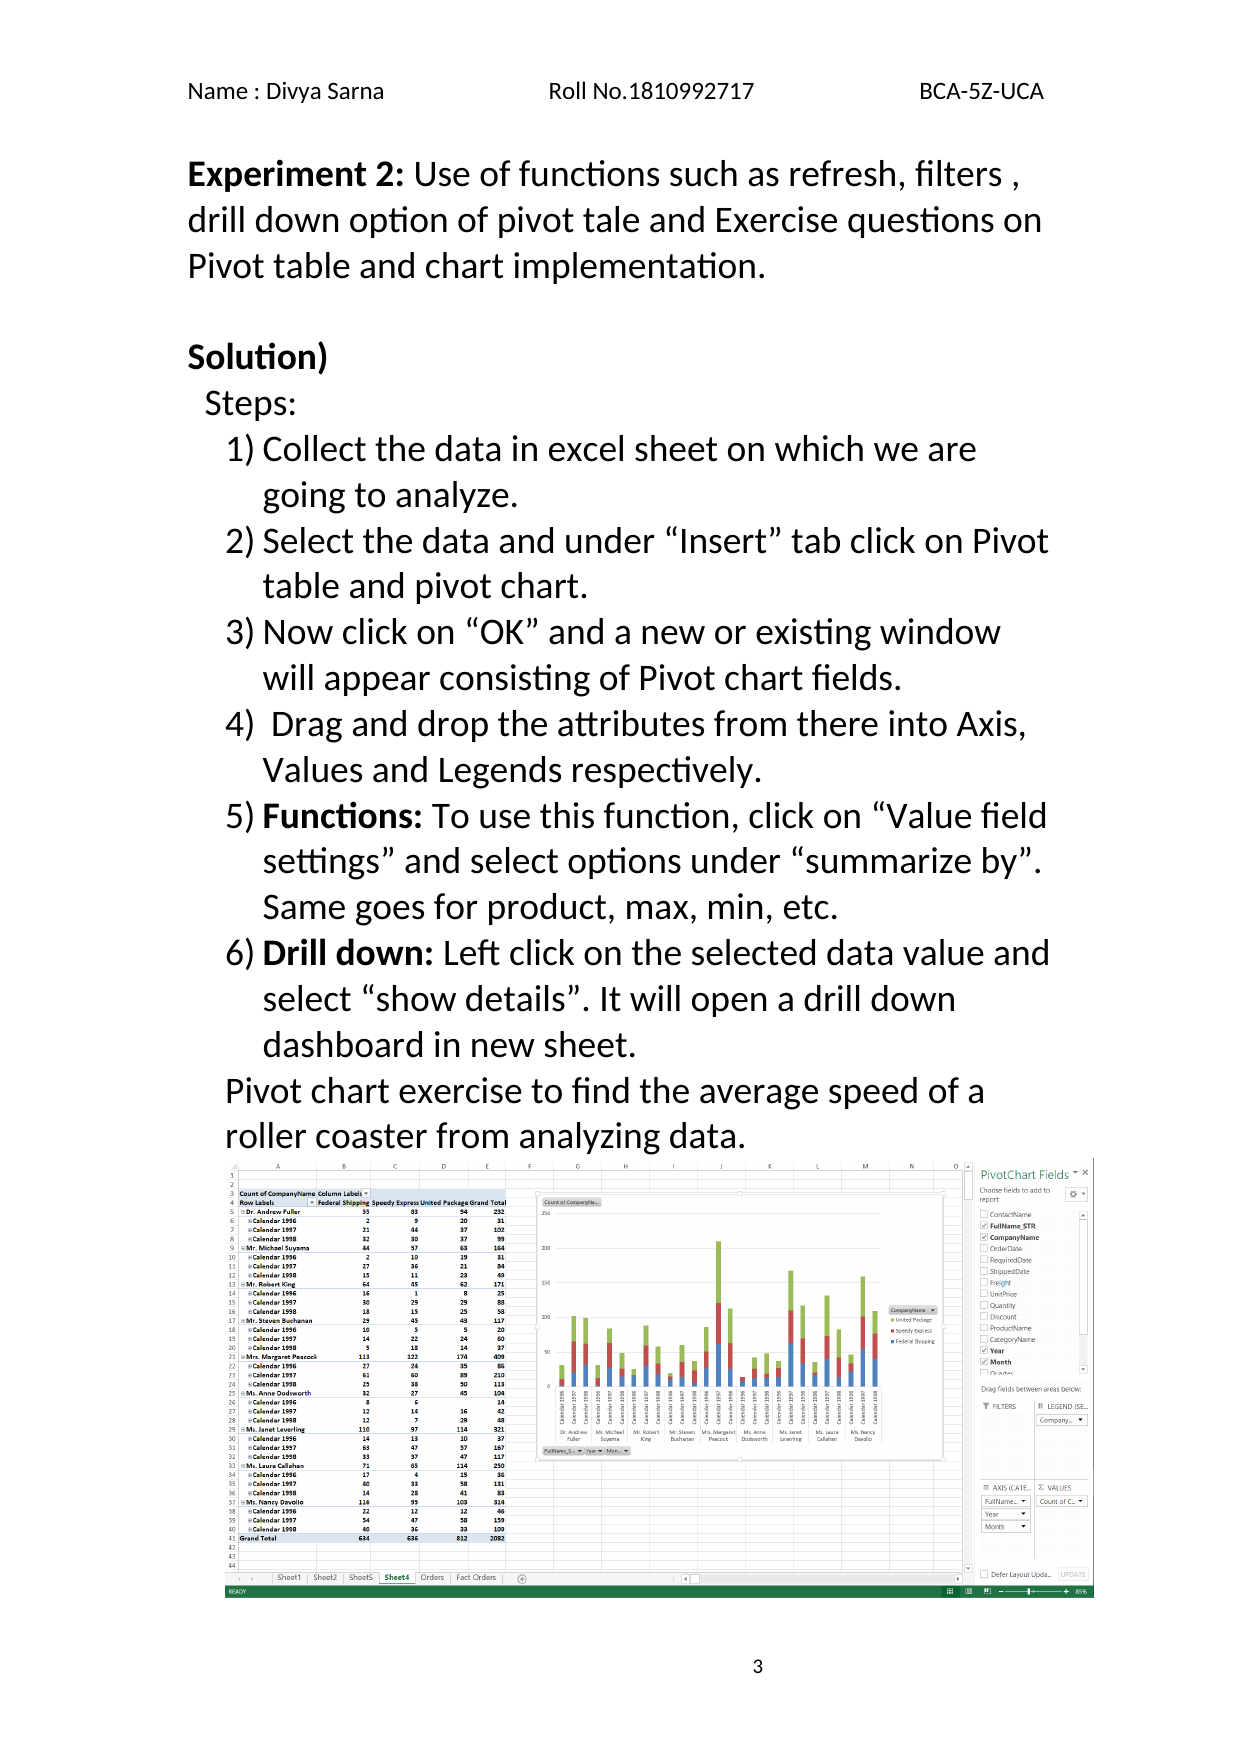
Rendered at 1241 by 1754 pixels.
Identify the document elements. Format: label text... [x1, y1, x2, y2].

list Drill down: Left click on the selected data value and select “show details”. It will open a drill down dashboard in new sheet. [225, 929, 1053, 1067]
list Now click on “OK” and a new or existing window will appear consisting of Pivot chart fields. [225, 608, 1053, 700]
text Solution) [187, 333, 1053, 379]
text Pivot chart exercise to find the average speed of a roller coaster from analyzing data. [225, 1067, 1053, 1158]
list Select the data and under “Insert” tab click on Pivot table and pivot chart. [225, 517, 1053, 608]
list Drag and drop the attributes from there into Axis, Values and Legends respectively. [225, 700, 1053, 792]
text Steps: [187, 379, 1053, 425]
list Functions: To use this function, click on “Value field settings” and select options under “summarize by”. Same goes for product, max, min, etc. [225, 792, 1053, 929]
list Collect the data in excel sheet on which we are going to analyze. [225, 425, 1053, 517]
text Experiment 2: Use of functions such as refresh, filters , drill down option of pivot tale and Exercise questions on Pivot table and chart implementation. [187, 150, 1053, 287]
picture [225, 1158, 1094, 1598]
